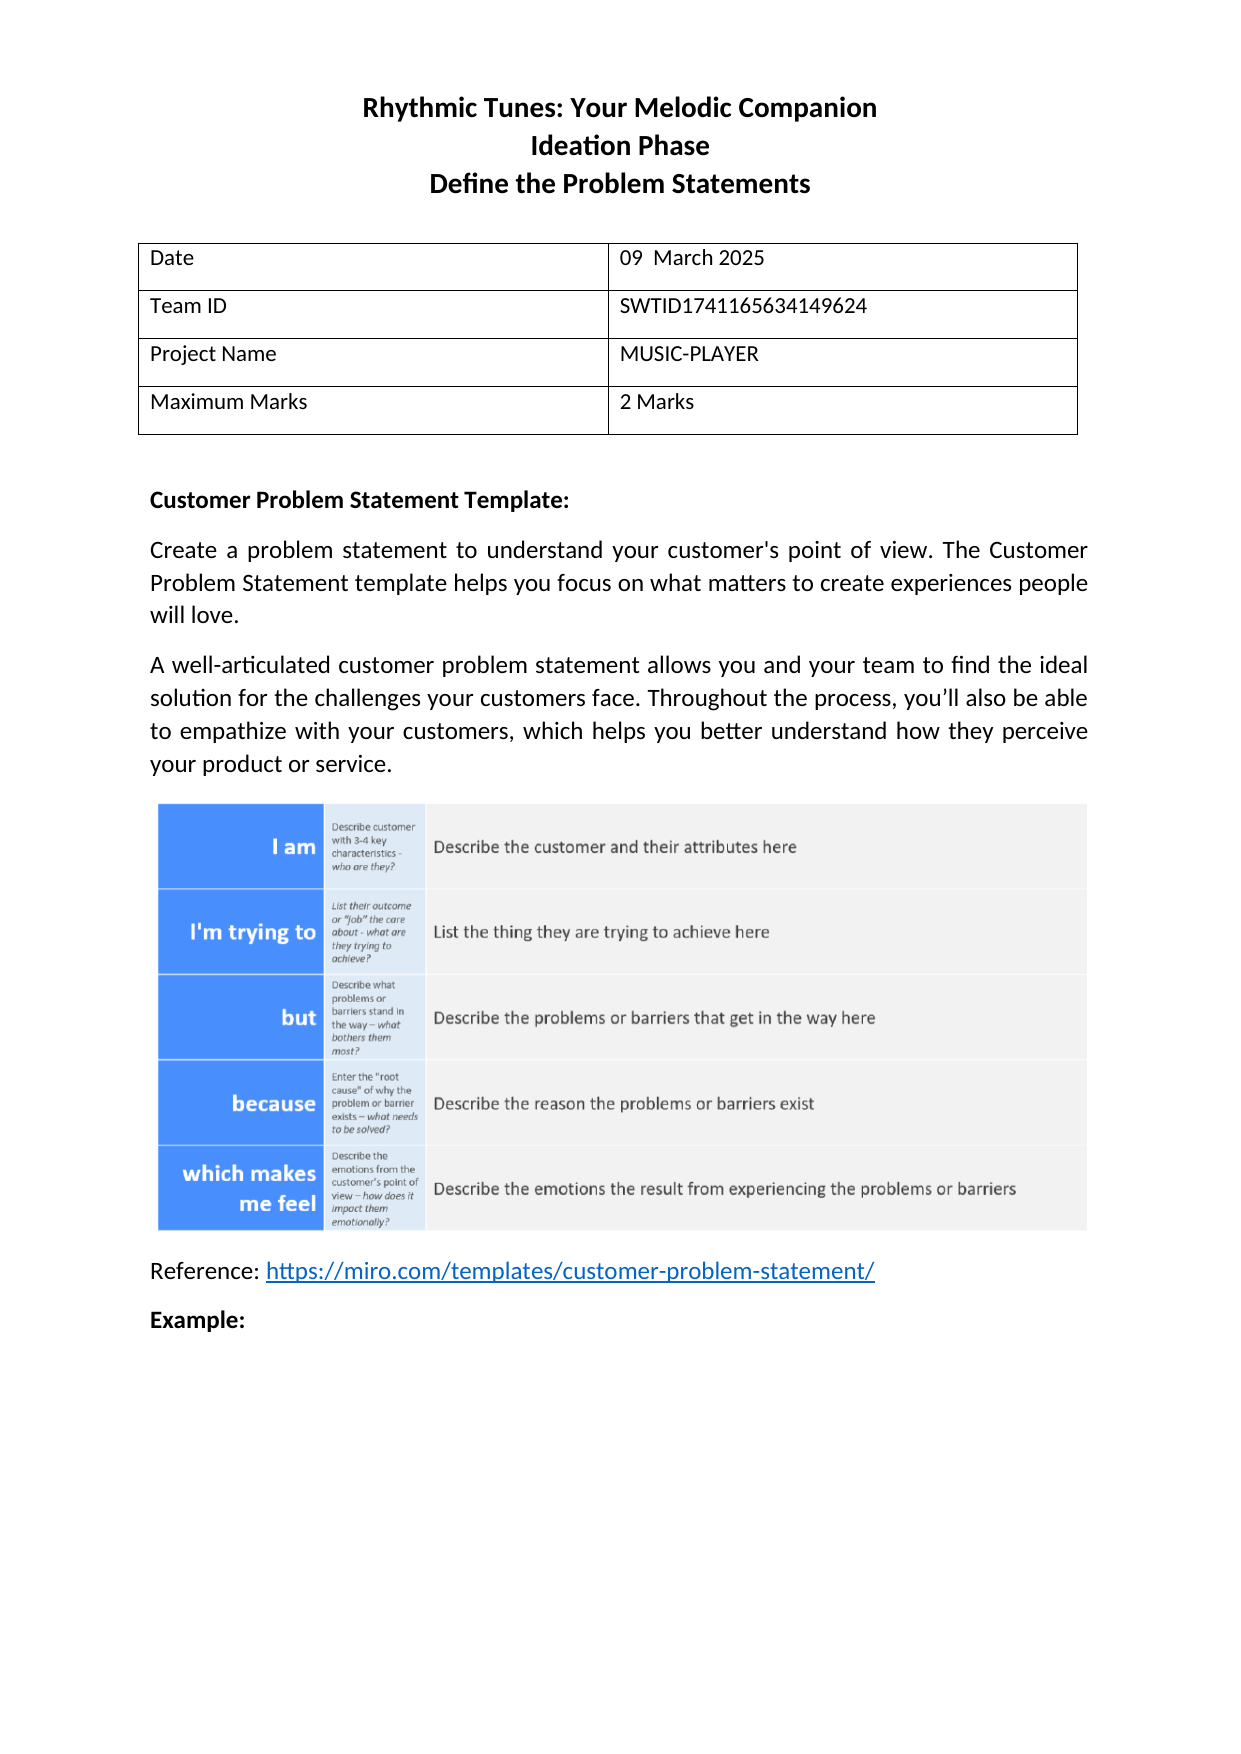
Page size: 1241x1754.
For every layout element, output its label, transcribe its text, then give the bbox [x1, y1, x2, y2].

text Define the Problem Statements [150, 166, 1090, 201]
table_cell Maximum Marks [139, 387, 608, 434]
table_cell SWTID1741165634149624 [609, 291, 1077, 338]
text A well-articulated customer problem statement allows you and your team to find the ideal solution for the challenges your customers face. Throughout the process, you’ll also be able to empathize with your customers, which helps you better understand how they perceive your product or service. [150, 649, 1090, 778]
picture [150, 797, 1091, 1237]
table_cell 2 Marks [609, 387, 1077, 434]
table_header 09 March 2025 [609, 244, 1077, 290]
text Reference: https://miro.com/templates/customer-problem-statement/ [150, 1255, 1090, 1286]
text Ideation Phase [150, 127, 1090, 163]
table_header Date [139, 244, 608, 290]
text Example: [150, 1304, 1090, 1335]
text Customer Problem Statement Template: [150, 484, 1090, 515]
text Rhythmic Tunes: Your Melodic Companion [150, 89, 1090, 124]
table_cell MUSIC-PLAYER [609, 339, 1077, 386]
table_cell Team ID [139, 291, 608, 338]
table_cell Project Name [139, 339, 608, 386]
text Create a problem statement to understand your customer's point of view. The Customer Problem Statement template helps you focus on what matters to create experiences people will love. [150, 534, 1090, 630]
